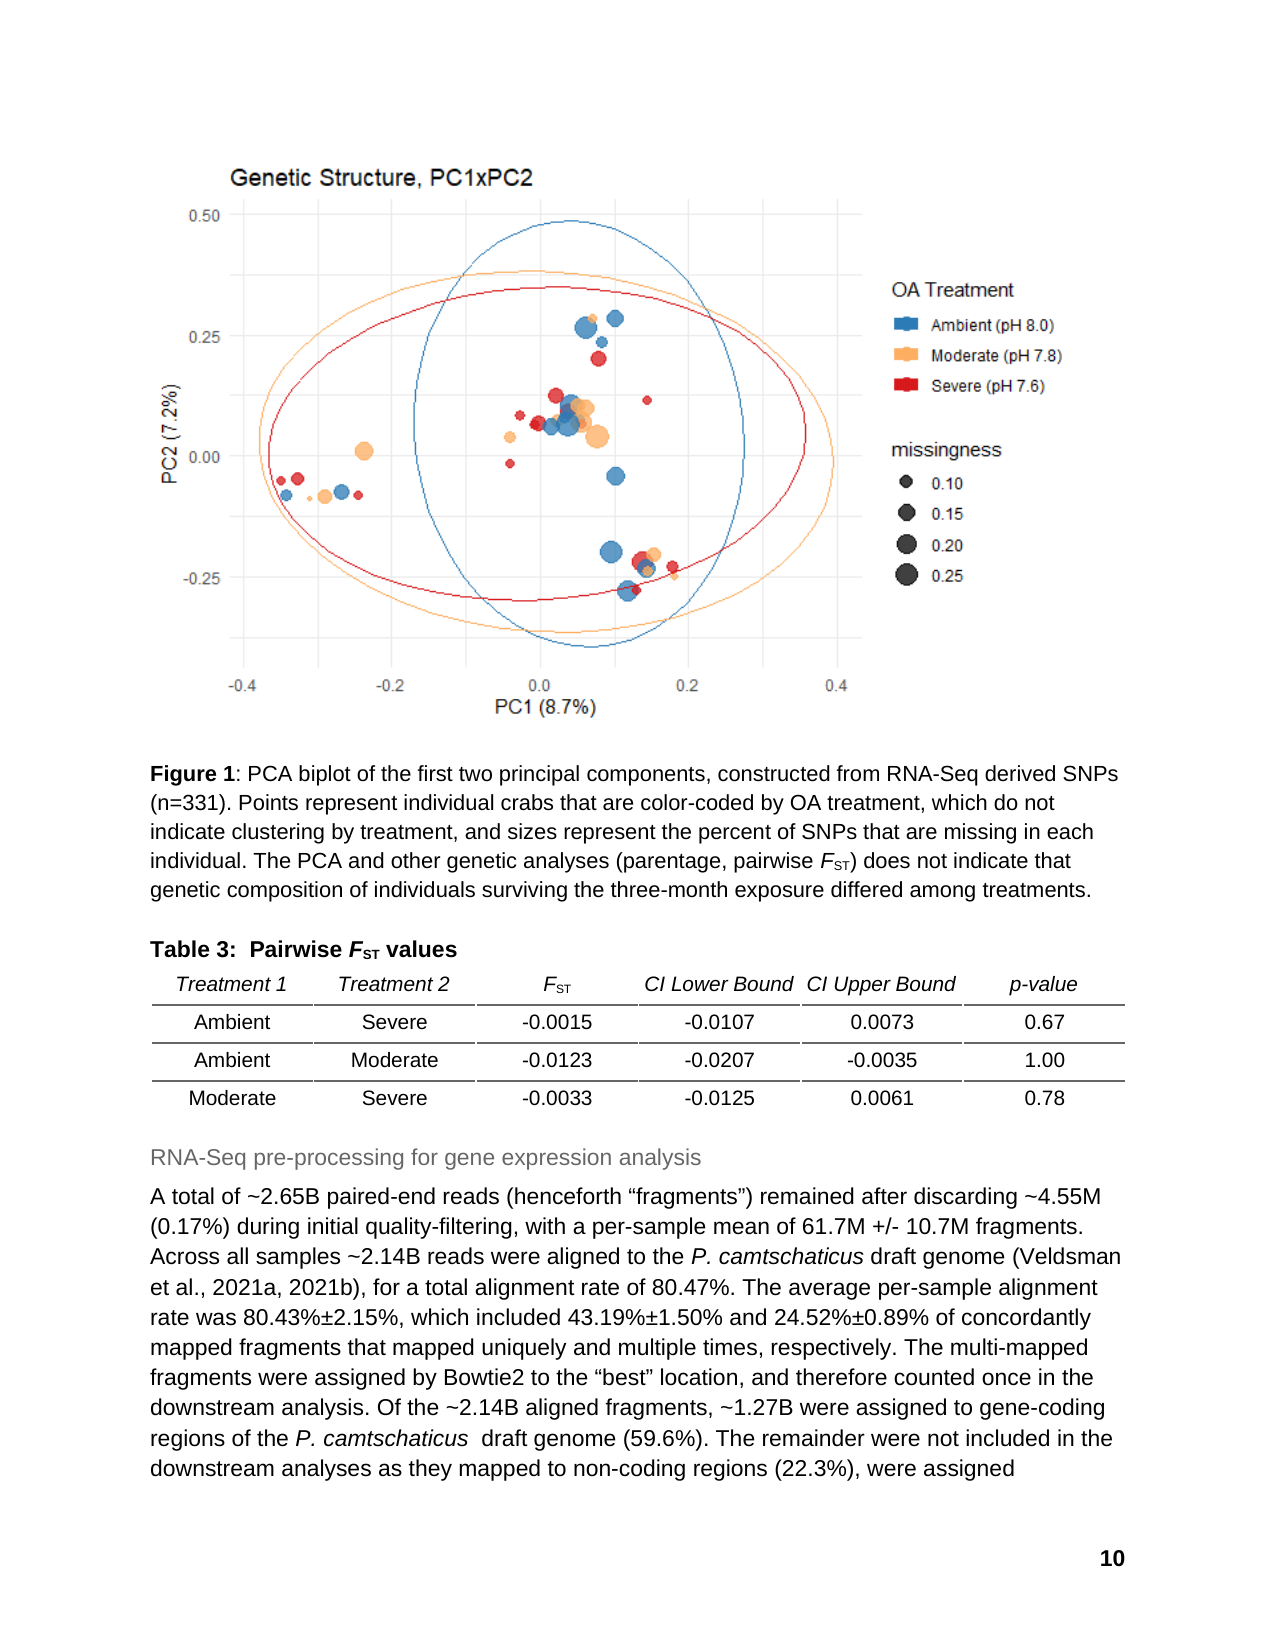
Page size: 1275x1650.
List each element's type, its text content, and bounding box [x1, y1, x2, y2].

table_cell -0.0123 [477, 1044, 638, 1080]
table_cell Severe [314, 1006, 475, 1042]
table_header CI Upper Bound [802, 968, 962, 1004]
table_cell -0.0207 [639, 1044, 800, 1080]
table_cell -0.0035 [802, 1044, 962, 1080]
table_cell 0.78 [964, 1082, 1125, 1118]
table_header Treatment 2 [314, 968, 475, 1004]
table_cell -0.0033 [477, 1082, 638, 1118]
table_cell -0.0107 [639, 1006, 800, 1042]
table_cell -0.0125 [639, 1082, 800, 1118]
table_header p-value [964, 968, 1125, 1004]
subtitle RNA-Seq pre-processing for gene expression analysis [150, 1144, 1125, 1171]
table_header Treatment 1 [152, 968, 313, 1004]
table_cell 0.0061 [802, 1082, 962, 1118]
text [150, 1183, 1125, 1481]
text Figure 1: PCA biplot of the first two principal components, constructed from RNA-Seq derived SNPs (n=331). Points represent individual crabs that are color-coded by OA treatment, which do not indicate clustering by treatment, and sizes represent the percent of SNPs that are missing in each individual. The PCA and other genetic analyses (parentage, pairwise FST) does not indicate that genetic composition of individuals surviving the three-month exposure differed among treatments. [150, 761, 1125, 902]
table_cell 0.67 [964, 1006, 1125, 1042]
table_cell Ambient [152, 1044, 313, 1080]
table_header CI Lower Bound [639, 968, 800, 1004]
table_cell Severe [314, 1082, 475, 1118]
table_cell Moderate [314, 1044, 475, 1080]
table_cell -0.0015 [477, 1006, 638, 1042]
table_cell 0.0073 [802, 1006, 962, 1042]
text Table 3: Pairwise FST values [150, 936, 1125, 962]
table_cell 1.00 [964, 1044, 1125, 1080]
table_cell Moderate [152, 1082, 313, 1118]
table_header FST [477, 968, 638, 1004]
table_cell Ambient [152, 1006, 313, 1042]
picture [150, 157, 1082, 727]
